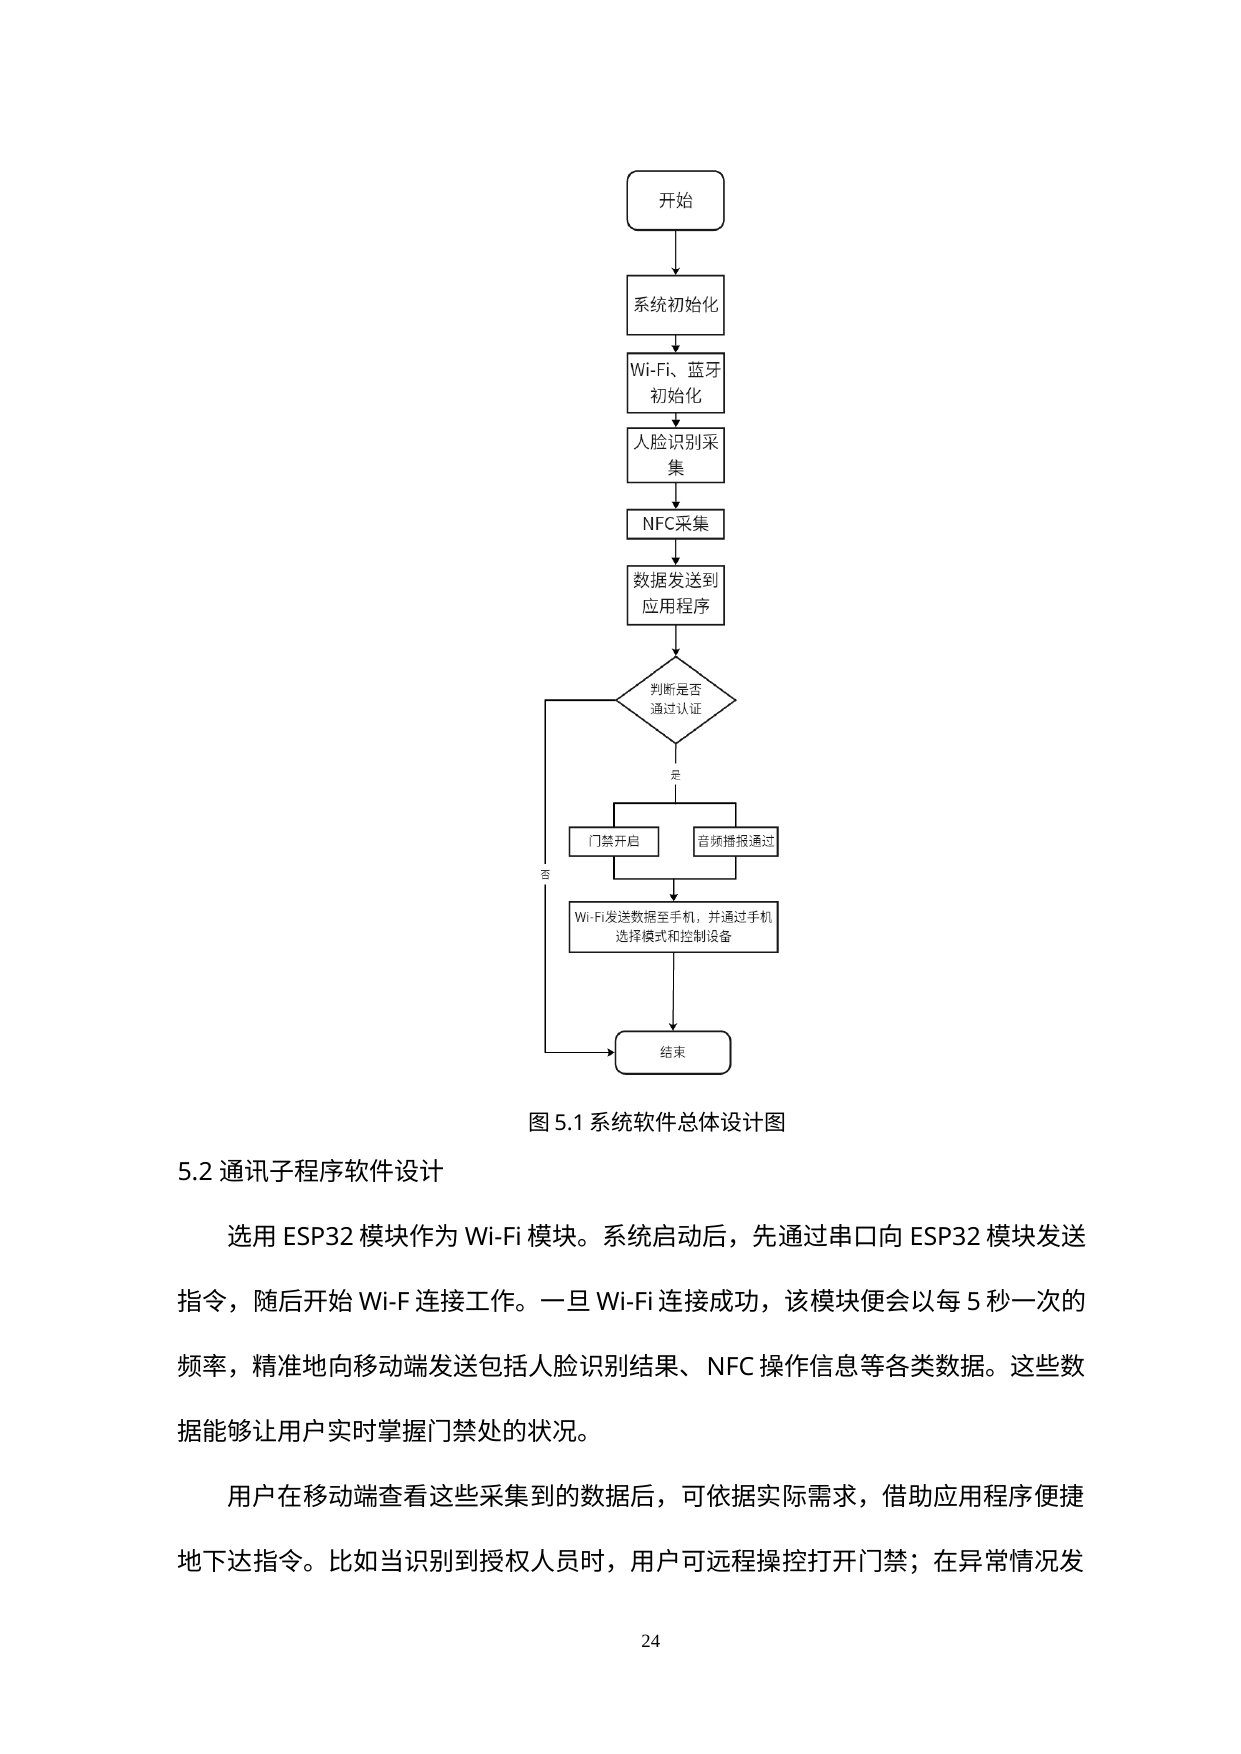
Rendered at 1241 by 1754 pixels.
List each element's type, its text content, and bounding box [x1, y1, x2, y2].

subtitle 5.2 通讯子程序软件设计 [177, 1137, 1087, 1202]
picture [527, 162, 787, 1083]
text 图5.1系统软件总体设计图 [177, 1104, 1087, 1137]
text 用户在移动端查看这些采集到的数据后，可依据实际需求，借助应用程序便捷地下达指令。比如当识别到授权人员时，用户可远程操控打开门禁；在异常情况发生时，可远程开启音频报警设备等，以此实现对门禁系统的灵活、智能控制。流程图如图5.2所示。 [177, 1462, 1087, 1592]
text 选用ESP32模块作为Wi-Fi模块。系统启动后，先通过串口向ESP32模块发送指令，随后开始Wi-F连接工作。一旦Wi-Fi连接成功，该模块便会以每5秒一次的频率，精准地向移动端发送包括人脸识别结果、NFC操作信息等各类数据。这些数据能够让用户实时掌握门禁处的状况。 [177, 1202, 1087, 1462]
